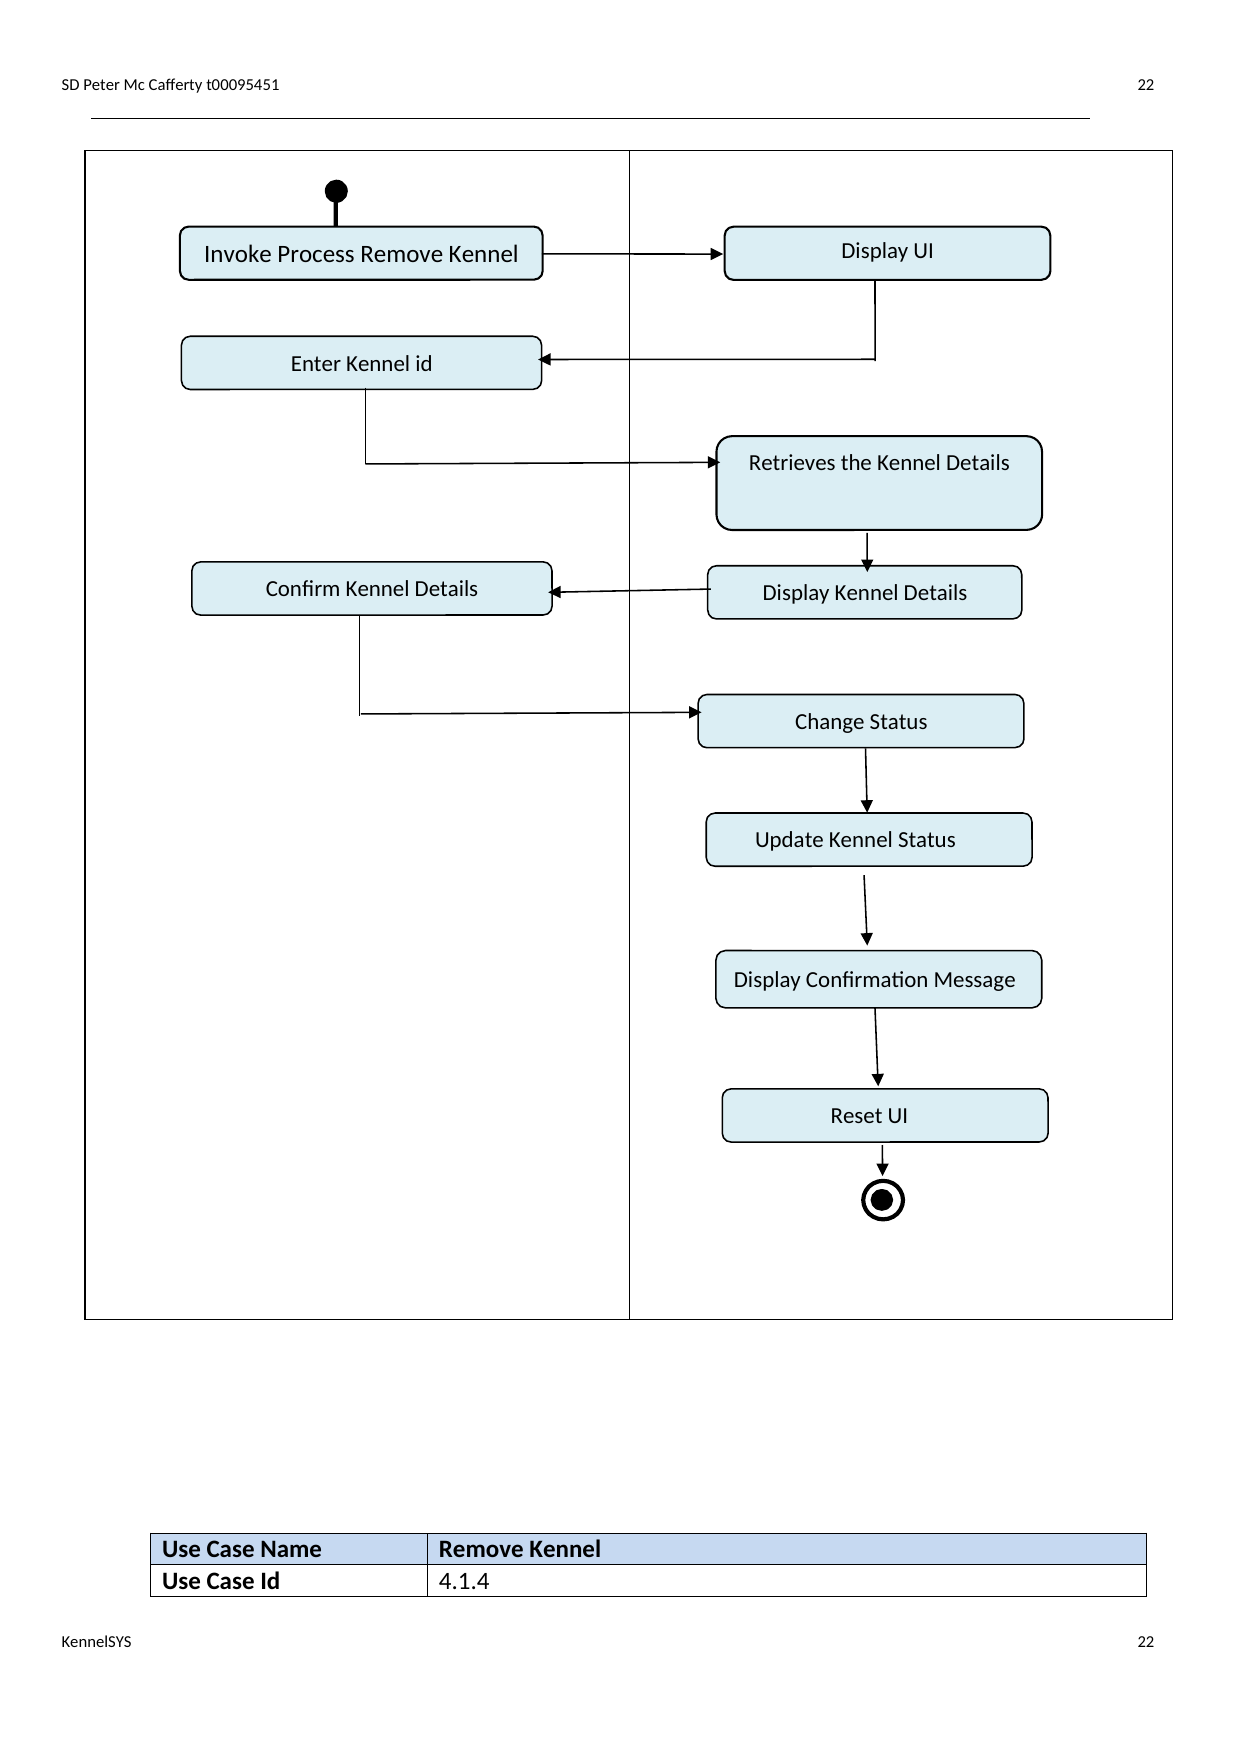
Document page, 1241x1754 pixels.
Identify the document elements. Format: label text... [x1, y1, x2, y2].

table_cell [86, 151, 629, 1319]
table_header Use Case Name [151, 1534, 427, 1564]
table_cell [630, 151, 1172, 1319]
table_cell 4.1.4 [428, 1565, 1146, 1596]
table_cell Use Case Id [151, 1565, 427, 1596]
table_header Remove Kennel [428, 1534, 1146, 1564]
